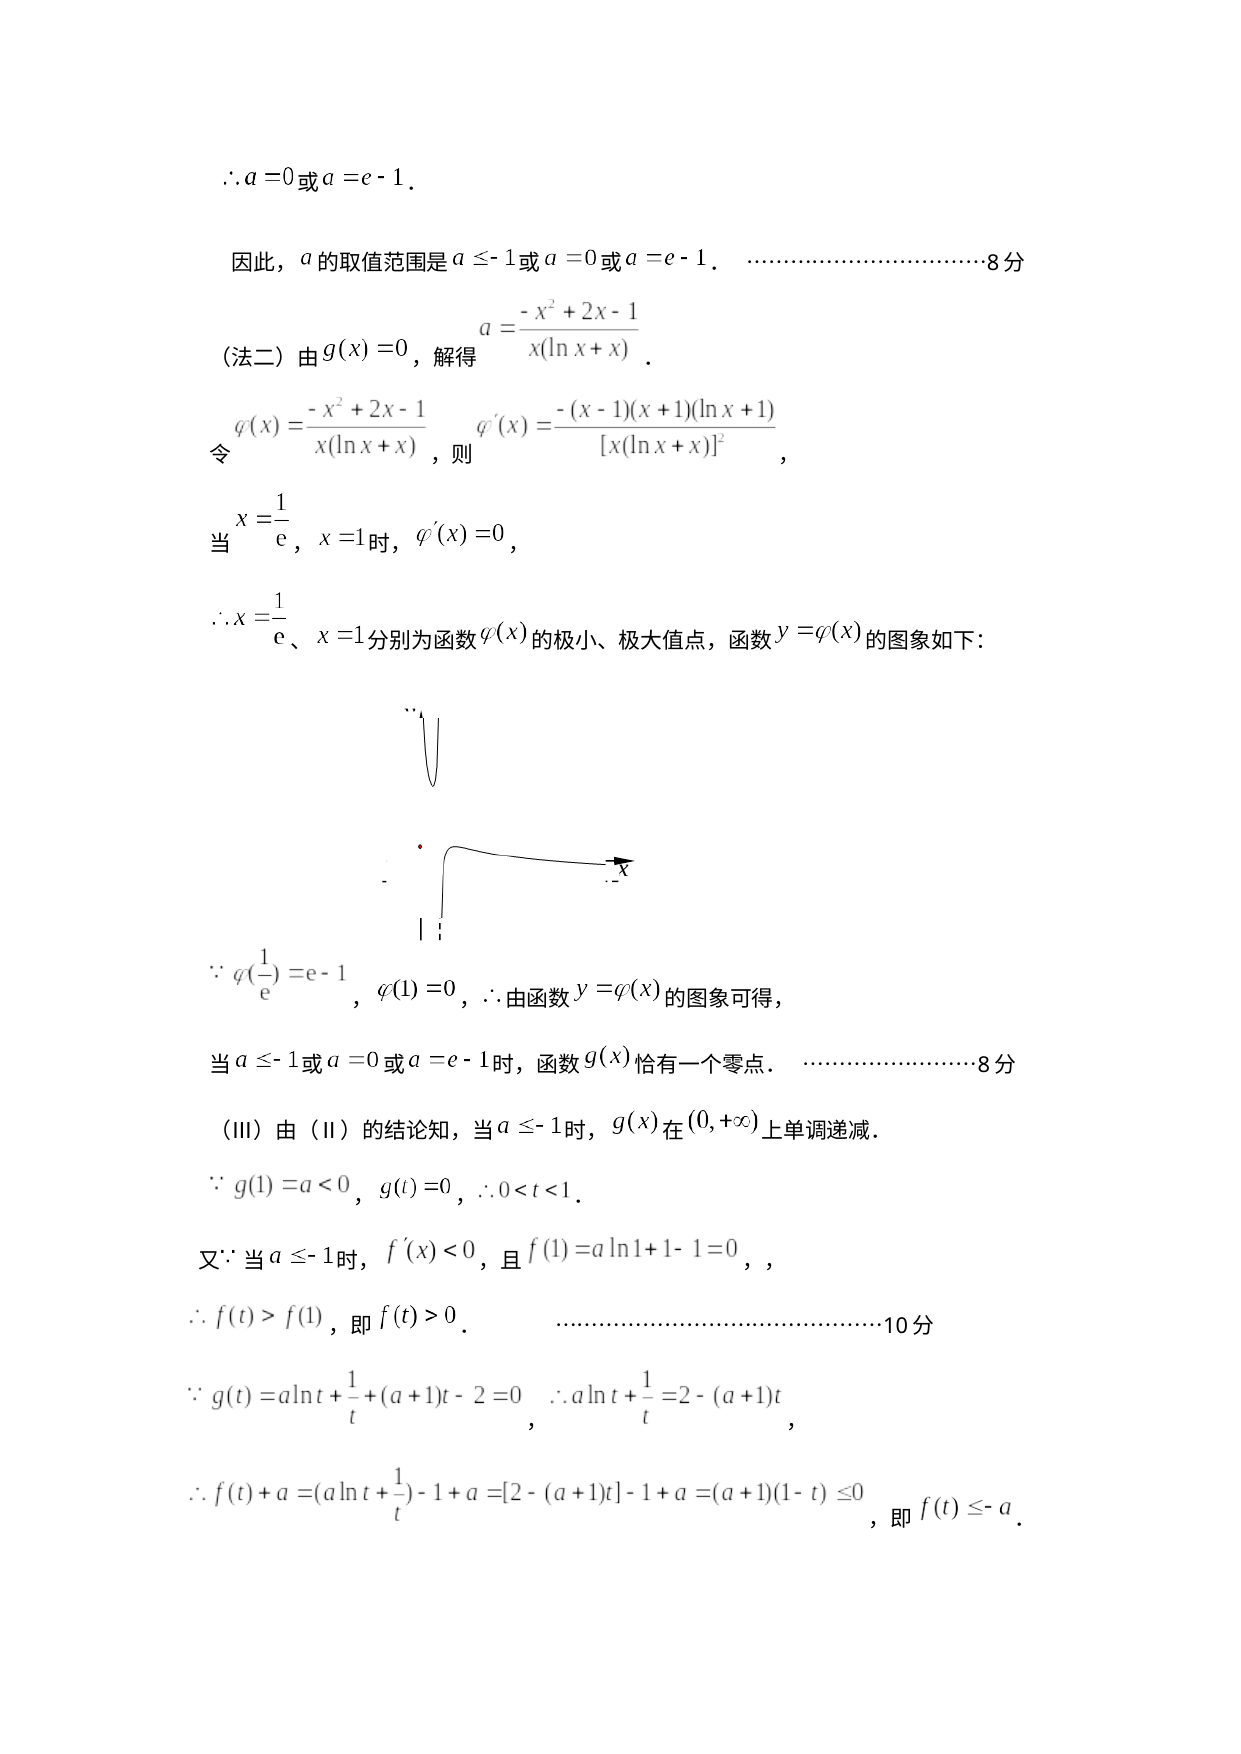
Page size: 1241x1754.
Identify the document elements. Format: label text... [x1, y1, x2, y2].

text （法二）由，解得． [187, 292, 1053, 389]
text ，， [187, 1364, 1053, 1462]
picture [386, 718, 606, 918]
text 或． [187, 162, 1053, 227]
text 令，则， [187, 389, 1053, 487]
text 当或或时，函数恰有一个零点． ……………………8分 [187, 1039, 1053, 1104]
text 因此，的取值范围是或或． ……………………………8分 [187, 227, 1053, 292]
text 当，时，， [187, 487, 1053, 584]
text ，，． [187, 1169, 1053, 1234]
text ，，由函数的图象可得， [187, 942, 1053, 1039]
text （Ⅲ）由（Ⅱ）的结论知，当时，在上单调递减． [187, 1104, 1053, 1169]
text ，即． ………………………………………10分 [187, 1299, 1053, 1364]
text ，即． [187, 1462, 1053, 1559]
text 又当时，，且，， [187, 1234, 1053, 1299]
text 、分别为函数的极小、极大值点，函数的图象如下： [187, 584, 1053, 682]
